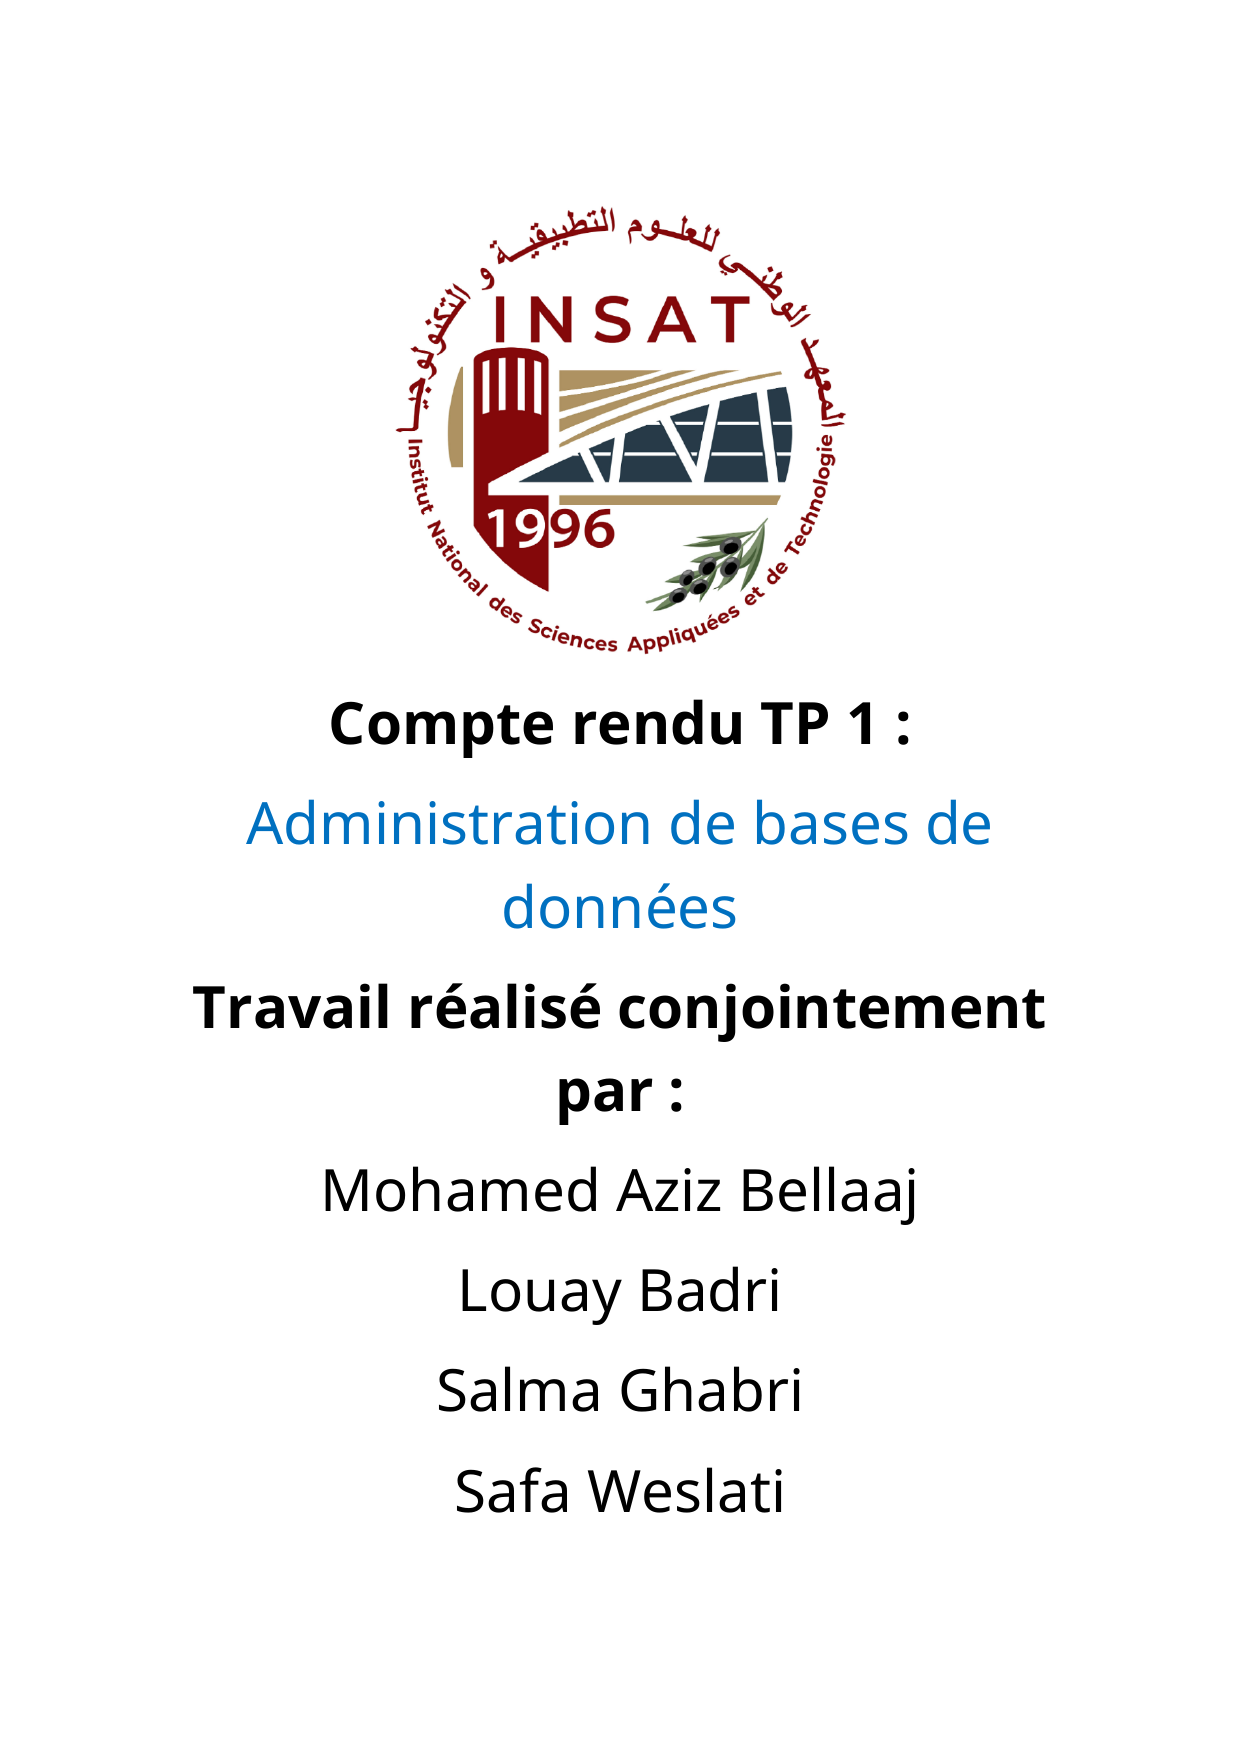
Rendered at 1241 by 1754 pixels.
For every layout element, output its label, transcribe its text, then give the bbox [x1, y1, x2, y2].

text Salma Ghabri [148, 1349, 1093, 1429]
text Administration de bases de données [148, 782, 1093, 945]
text Compte rendu TP 1 : [148, 682, 1093, 762]
picture [383, 194, 857, 664]
text Travail réalisé conjointement par : [148, 966, 1093, 1129]
text Safa Weslati [148, 1449, 1093, 1529]
text Louay Badri [148, 1249, 1093, 1329]
text Mohamed Aziz Bellaaj [148, 1149, 1093, 1229]
